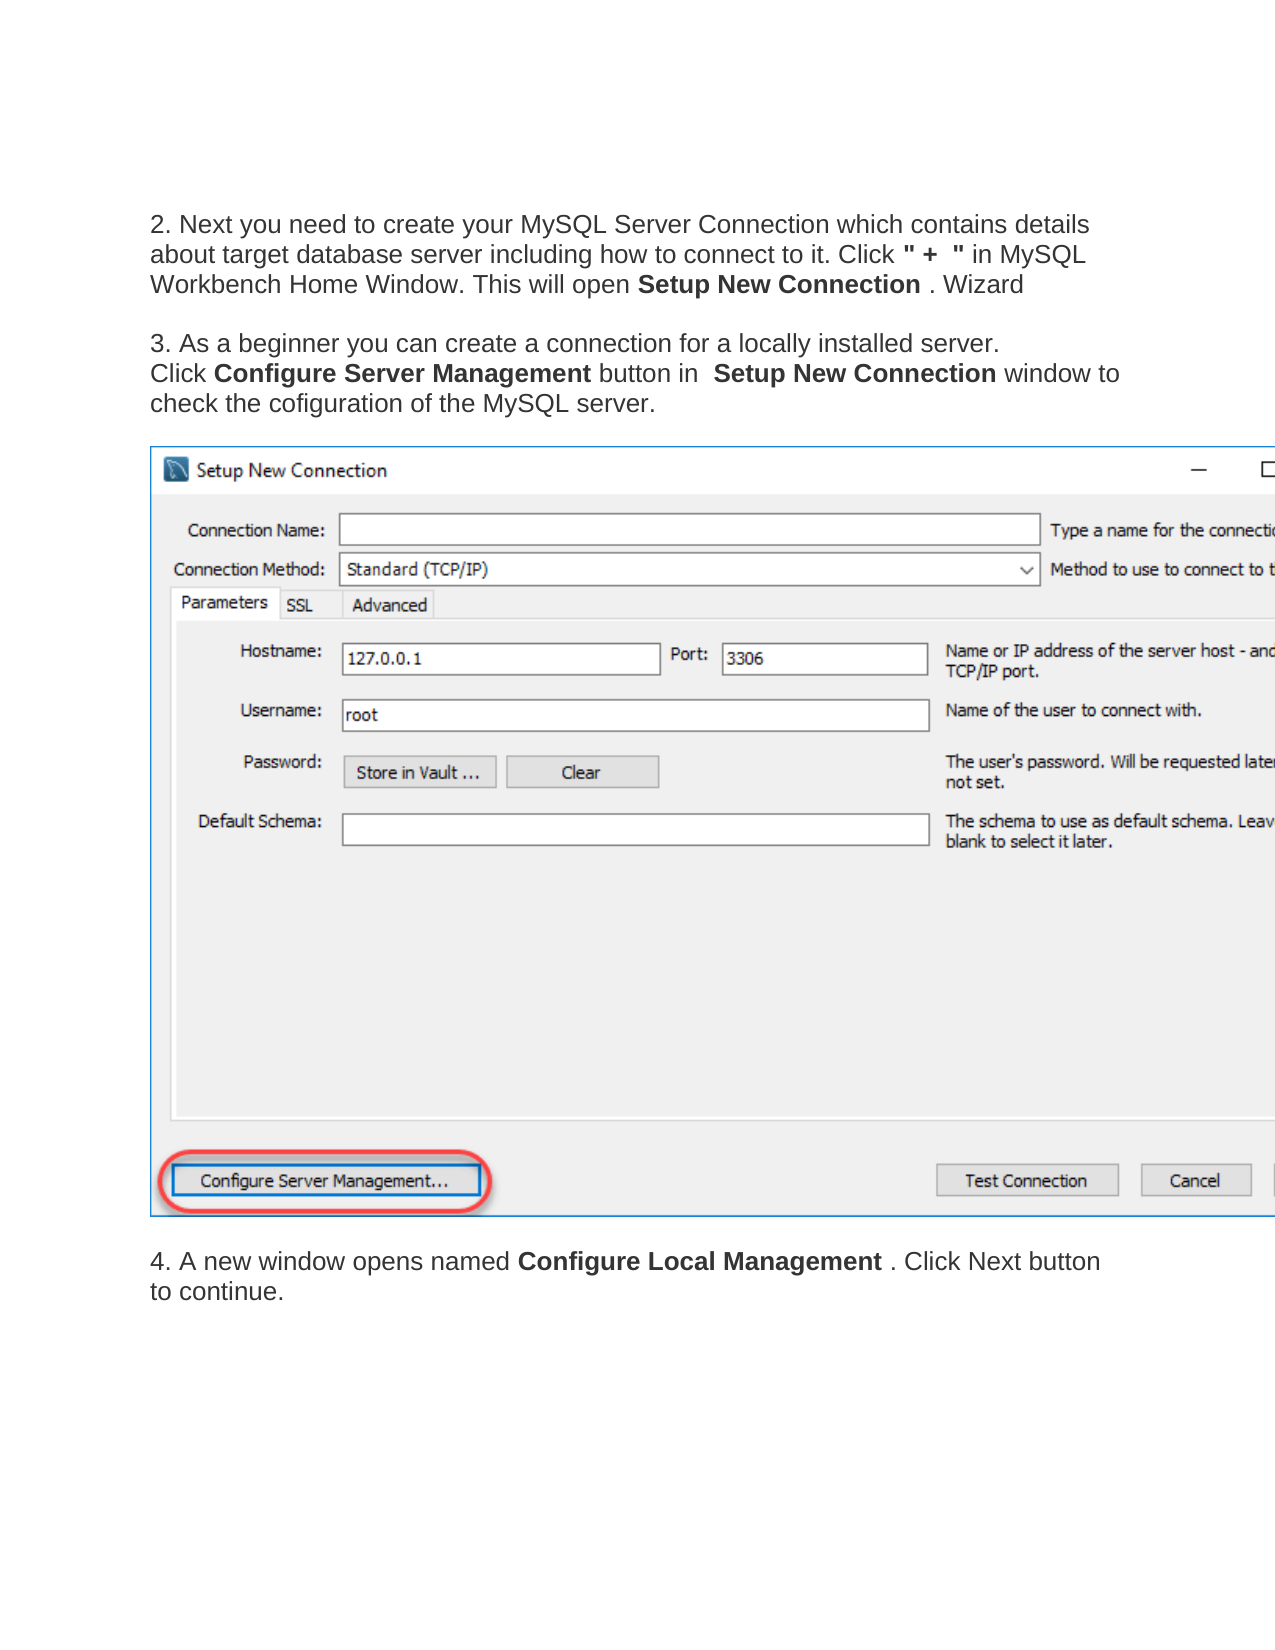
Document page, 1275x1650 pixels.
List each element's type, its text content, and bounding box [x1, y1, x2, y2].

text 3. As a beginner you can create a connection for a locally installed server. Click Configure Server Management button in Setup New Connection window to check the cofiguration of the MySQL server. [150, 328, 1125, 418]
picture [150, 446, 1275, 1217]
text 4. A new window opens named Configure Local Management . Click Next button to continue. [150, 1246, 1125, 1306]
text 2. Next you need to create your MySQL Server Connection which contains details about target database server including how to connect to it. Click " + " in MySQL Workbench Home Window. This will open Setup New Connection . Wizard [150, 209, 1125, 299]
